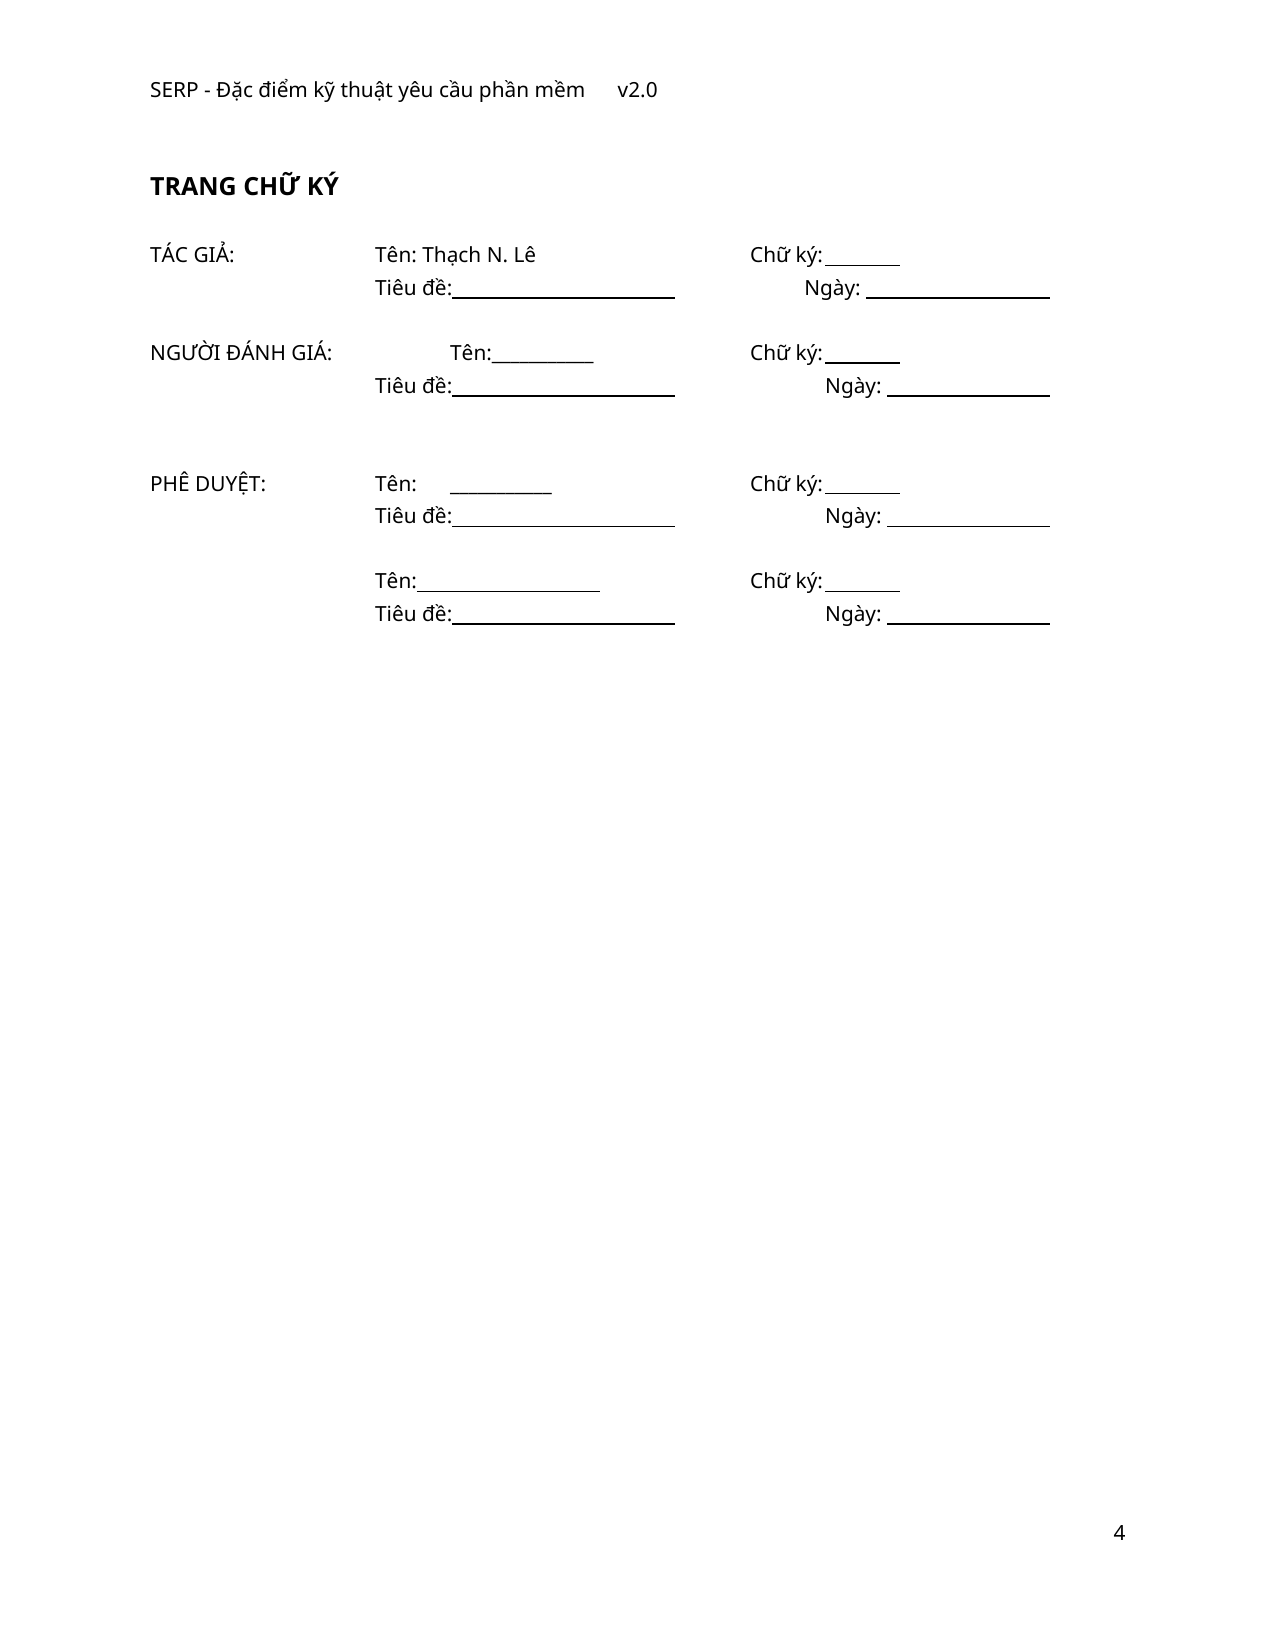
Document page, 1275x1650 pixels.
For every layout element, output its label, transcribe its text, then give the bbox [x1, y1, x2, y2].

text TÁC GIẢ: Tên: Thạch N. Lê Chữ ký: [150, 241, 1125, 269]
text Tên: Chữ ký: [150, 567, 1125, 595]
text Tiêu đề: Ngày: [150, 371, 1125, 399]
text TRANG CHỮ KÝ [150, 169, 1125, 203]
text Tiêu đề: Ngày: [150, 599, 1125, 628]
text Tiêu đề: Ngày: [150, 501, 1125, 530]
text NGƯỜI ĐÁNH GIÁ: Tên:___________ Chữ ký: [150, 338, 1125, 367]
text Tiêu đề: Ngày: [150, 273, 1125, 302]
text PHÊ DUYỆT: Tên: ___________ Chữ ký: [150, 469, 1125, 497]
